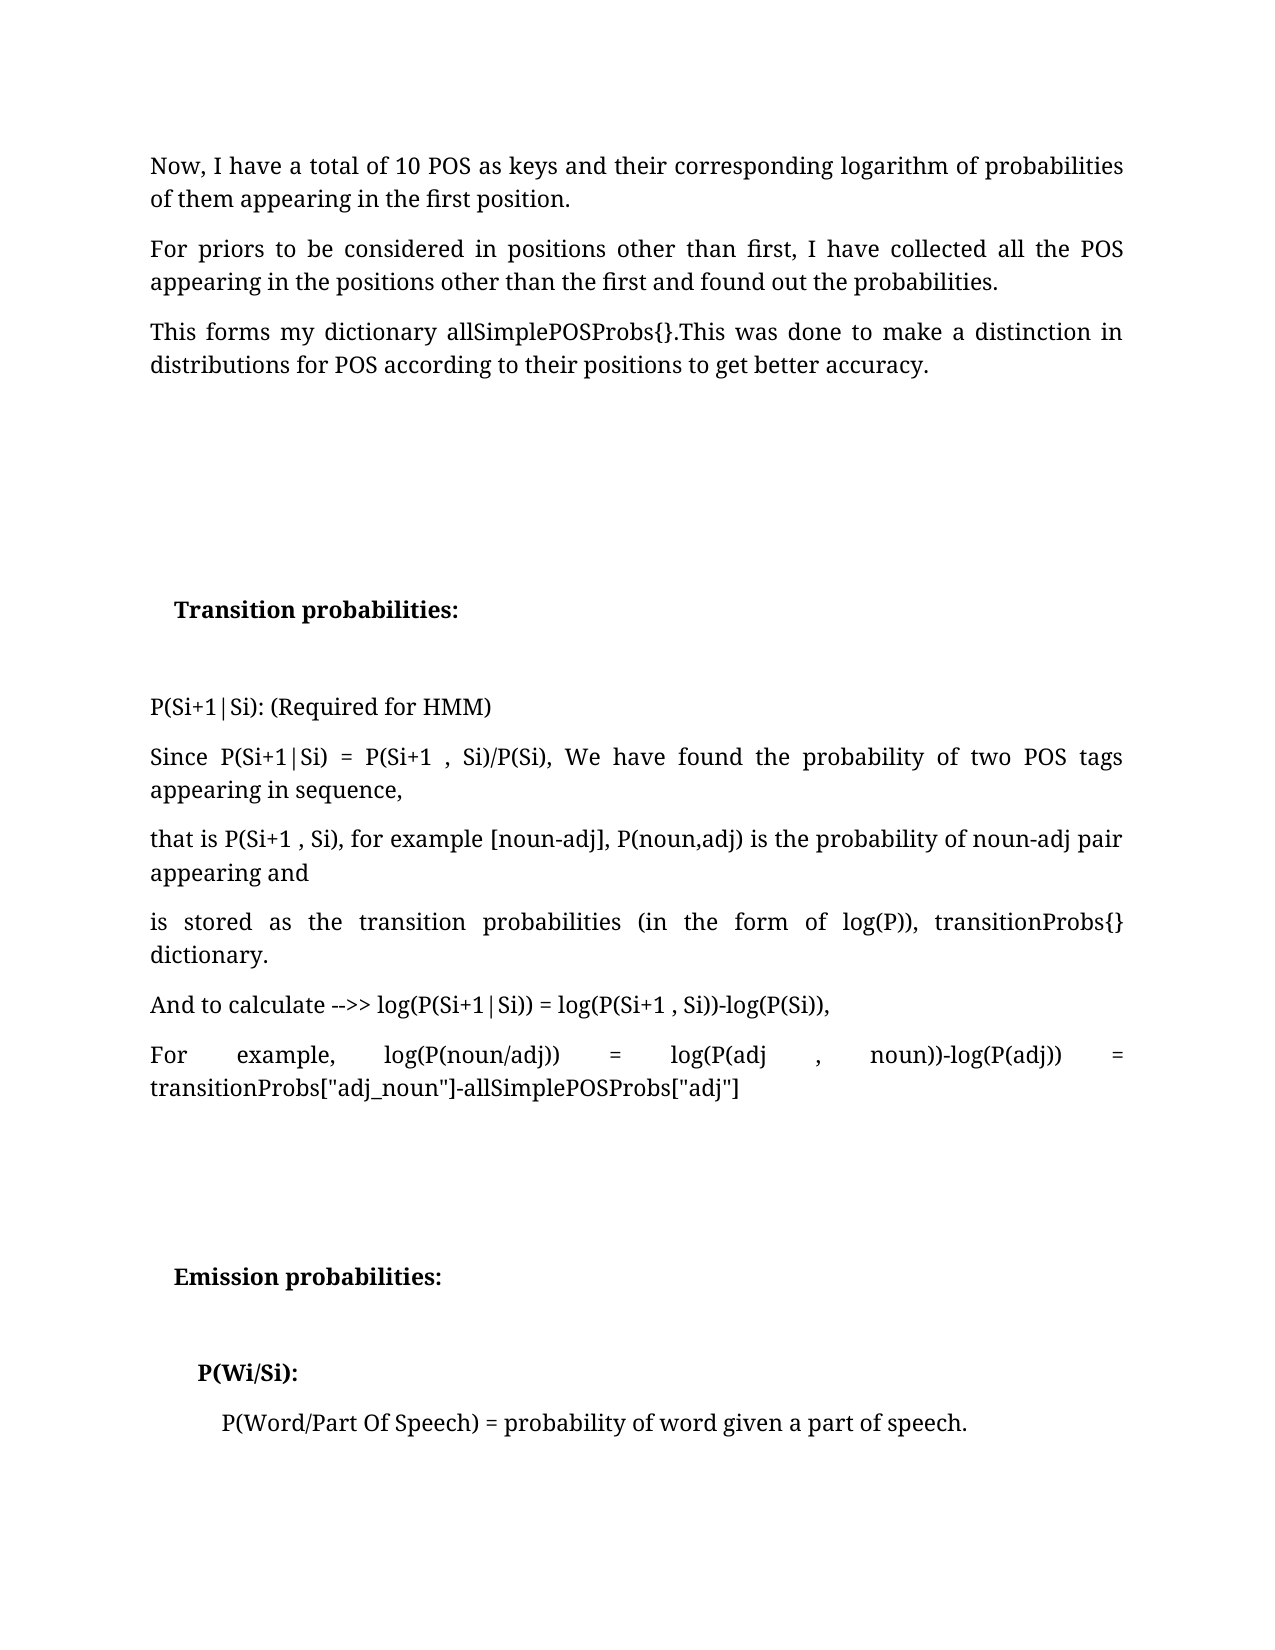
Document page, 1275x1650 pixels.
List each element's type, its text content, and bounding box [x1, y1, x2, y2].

text P(Si+1|Si): (Required for HMM) [150, 691, 1125, 722]
text is stored as the transition probabilities (in the form of log(P)), transitionProbs{} dictionary. [150, 906, 1125, 971]
text For example, log(P(noun/adj)) = log(P(adj , noun))-log(P(adj)) = transitionProbs["adj_noun"]-allSimplePOSProbs["adj"] [150, 1039, 1125, 1103]
text This forms my dictionary allSimplePOSProbs{}.This was done to make a distinction in distributions for POS according to their positions to get better accuracy. [150, 316, 1125, 380]
text And to calculate -->> log(P(Si+1|Si)) = log(P(Si+1 , Si))-log(P(Si)), [150, 989, 1125, 1020]
text Since P(Si+1|Si) = P(Si+1 , Si)/P(Si), We have found the probability of two POS tags appearing in sequence, [150, 740, 1125, 805]
text Emission probabilities: [150, 1261, 1125, 1292]
text P(Wi/Si): [150, 1357, 1125, 1388]
text that is P(Si+1 , Si), for example [noun-adj], P(noun,adj) is the probability of noun-adj pair appearing and [150, 823, 1125, 888]
text For priors to be considered in positions other than first, I have collected all the POS appearing in the positions other than the first and found out the probabilities. [150, 233, 1125, 297]
text Transition probabilities: [150, 594, 1125, 626]
text P(Word/Part Of Speech) = probability of word given a part of speech. [150, 1407, 1125, 1438]
text Now, I have a total of 10 POS as keys and their corresponding logarithm of probabilities of them appearing in the first position. [150, 150, 1125, 214]
